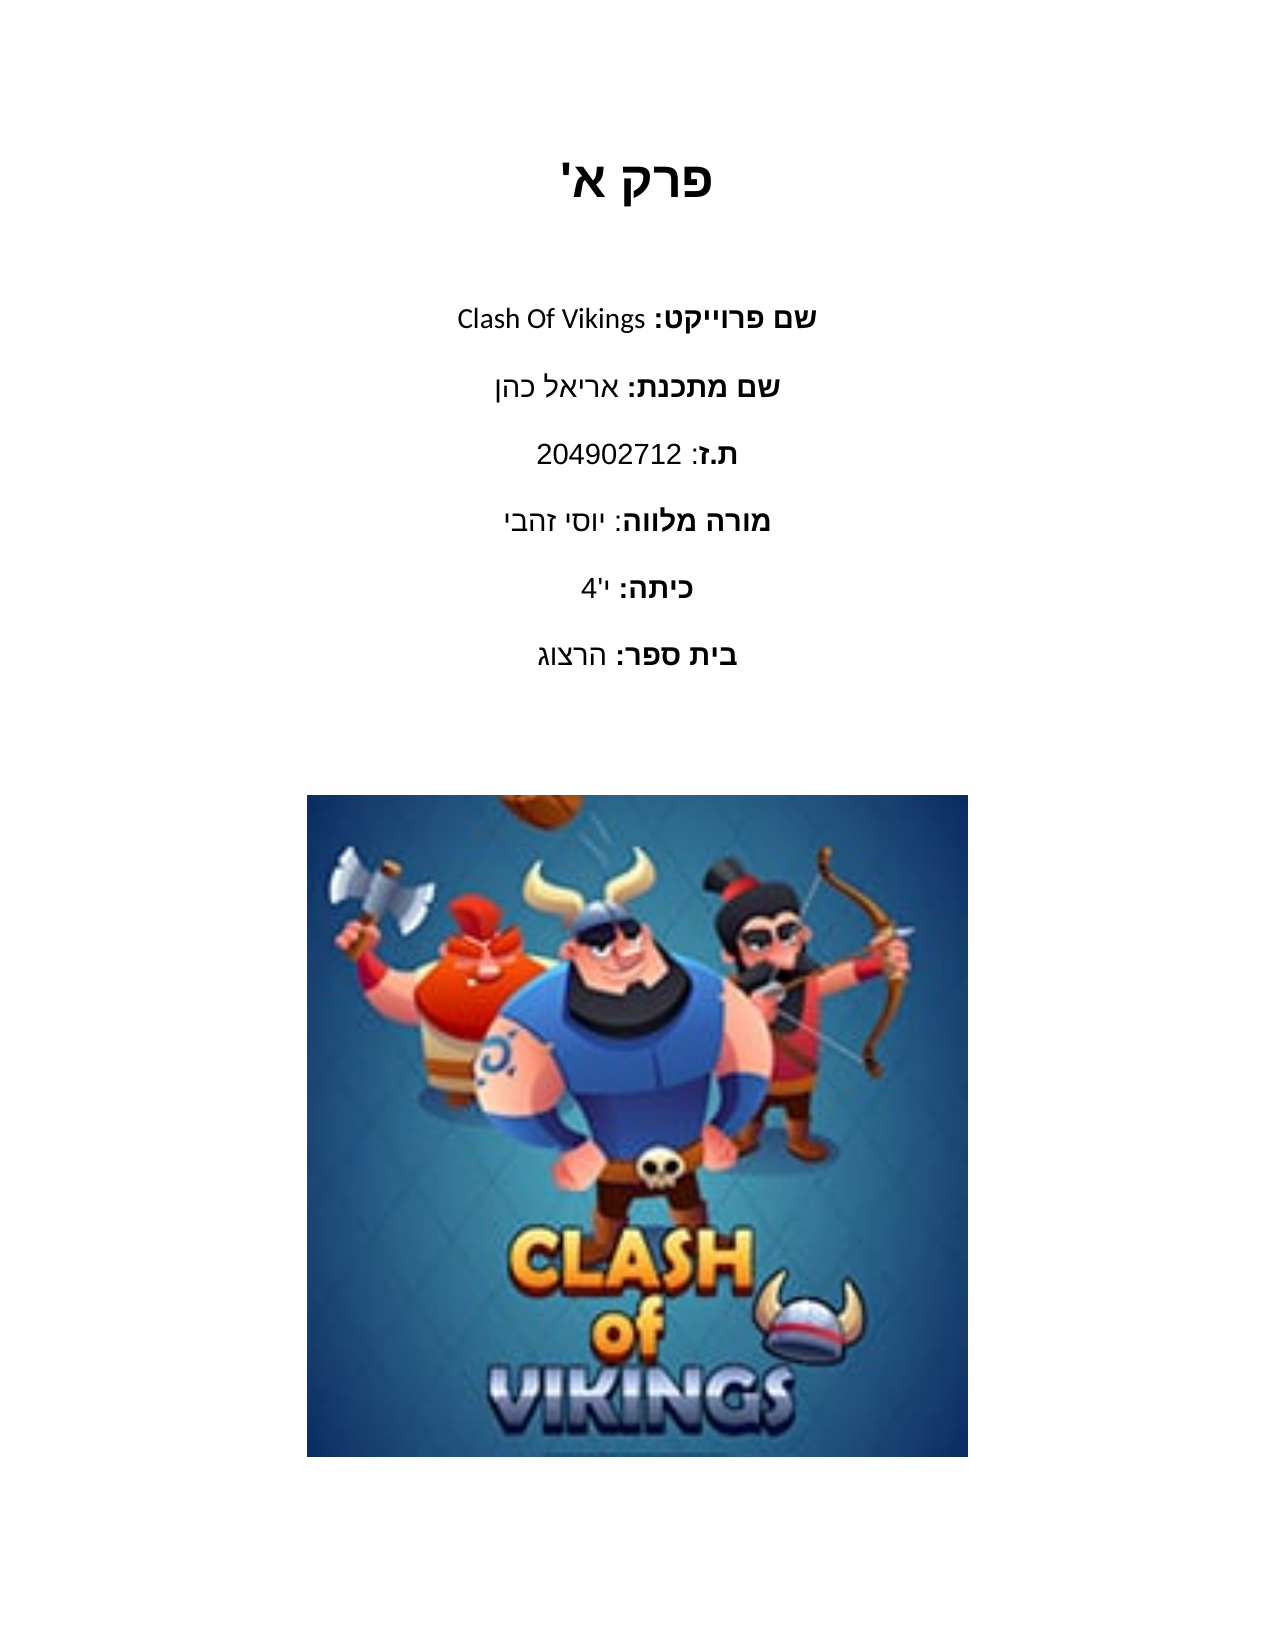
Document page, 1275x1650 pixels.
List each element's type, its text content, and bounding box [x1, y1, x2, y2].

text מורה מלווה: יוסי זהבי [150, 504, 1125, 538]
text כיתה: י'4 [150, 571, 1125, 605]
text שם פרוייקט: Clash Of Vikings [150, 300, 1125, 336]
picture [307, 795, 968, 1457]
text שם מתכנת: אריאל כהן [150, 370, 1125, 404]
text פרק א' [150, 150, 1125, 207]
text בית ספר: הרצוג [150, 638, 1125, 672]
text ת.ז: 204902712 [150, 437, 1125, 471]
